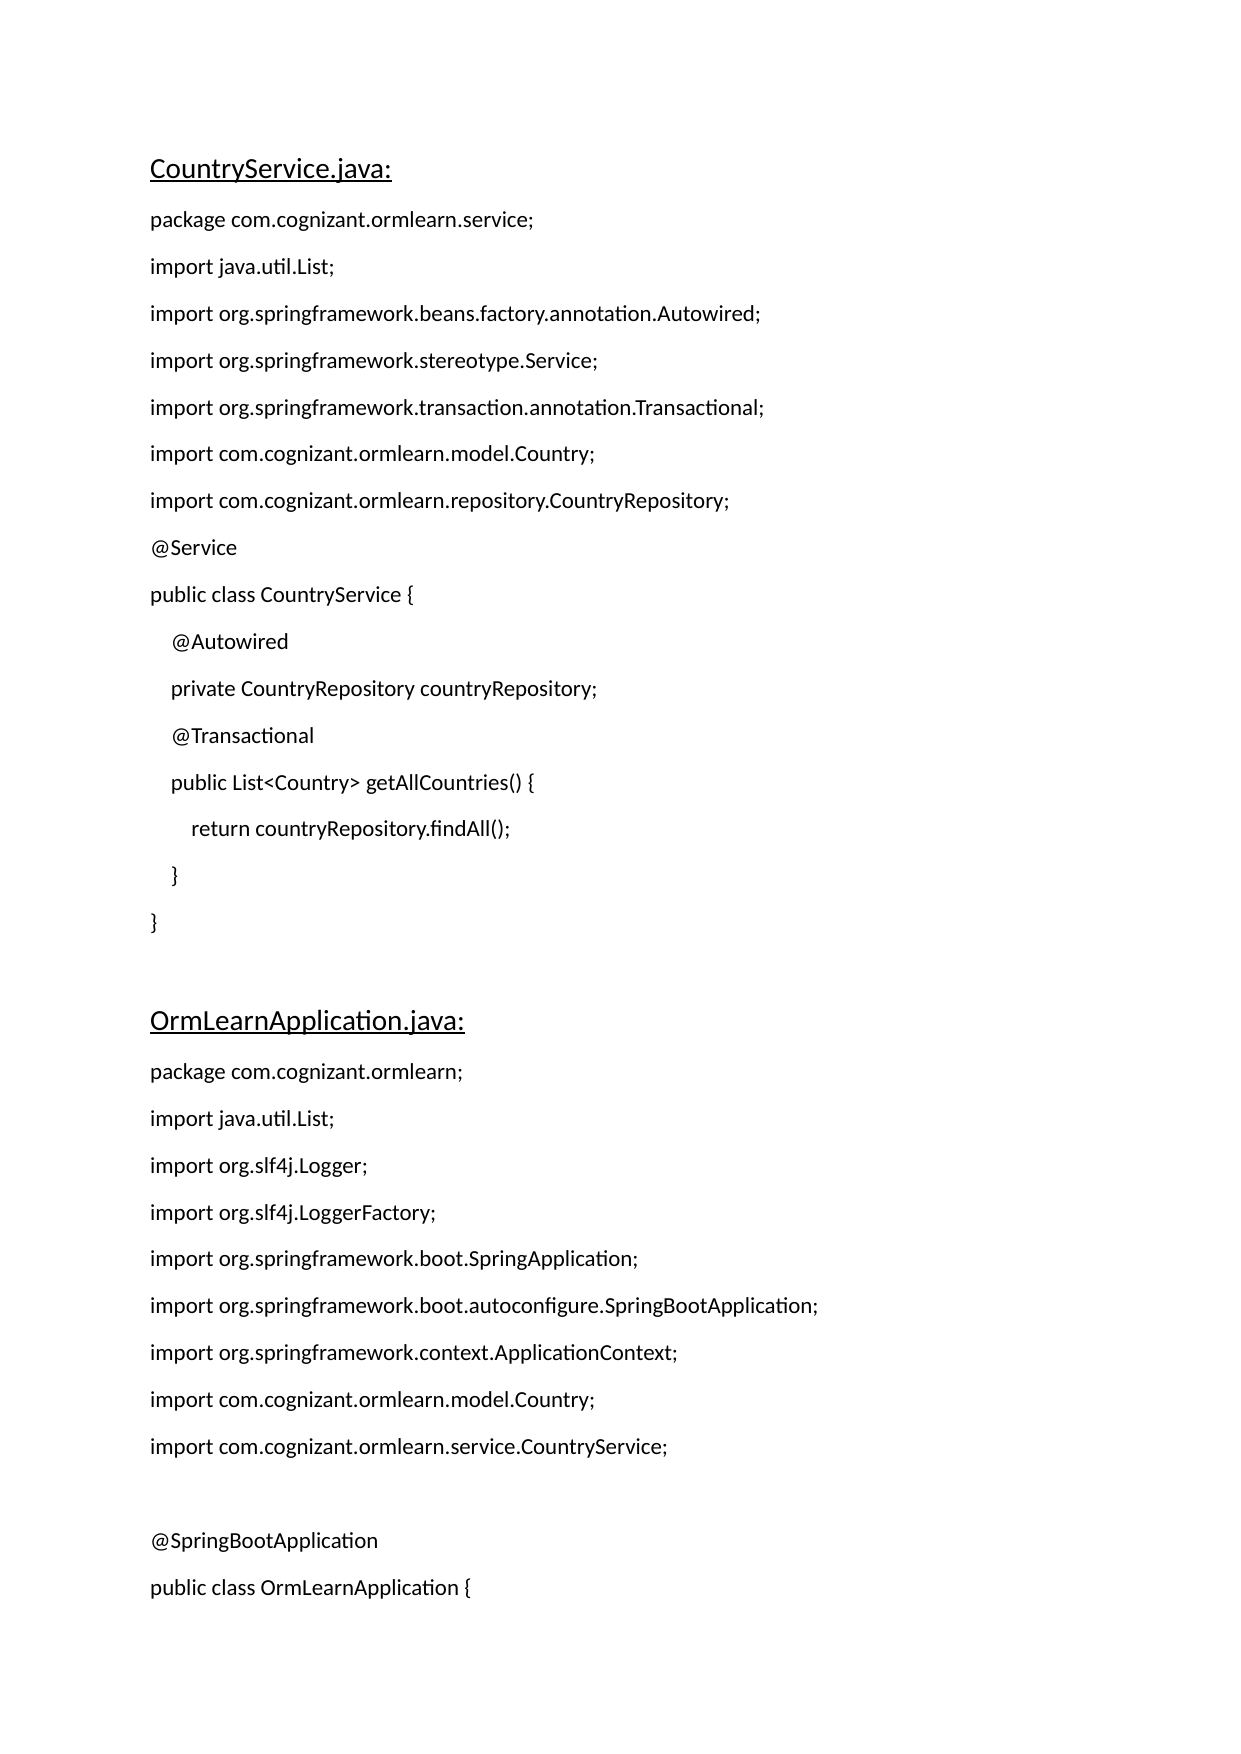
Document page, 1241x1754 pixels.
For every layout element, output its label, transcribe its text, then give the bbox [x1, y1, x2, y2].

text CountryService.java: [150, 150, 1090, 186]
text import org.springframework.context.ApplicationContext; [150, 1338, 1090, 1366]
text @Service [150, 533, 1090, 561]
text public List<Country> getAllCountries() { [150, 768, 1090, 796]
text import org.springframework.boot.SpringApplication; [150, 1244, 1090, 1273]
text import org.slf4j.LoggerFactory; [150, 1198, 1090, 1226]
text import org.springframework.beans.factory.annotation.Autowired; [150, 299, 1090, 327]
text package com.cognizant.ormlearn; [150, 1057, 1090, 1085]
text } [150, 908, 1090, 936]
text @SpringBootApplication [150, 1526, 1090, 1554]
text private CountryRepository countryRepository; [150, 674, 1090, 702]
text import com.cognizant.ormlearn.model.Country; [150, 439, 1090, 467]
text import org.springframework.transaction.annotation.Transactional; [150, 393, 1090, 421]
text import com.cognizant.ormlearn.service.CountryService; [150, 1432, 1090, 1460]
text } [150, 861, 1090, 889]
text import java.util.List; [150, 1104, 1090, 1132]
text @Transactional [150, 721, 1090, 749]
text import com.cognizant.ormlearn.model.Country; [150, 1385, 1090, 1413]
text import org.slf4j.Logger; [150, 1151, 1090, 1179]
text package com.cognizant.ormlearn.service; [150, 205, 1090, 233]
text import org.springframework.stereotype.Service; [150, 346, 1090, 374]
text import org.springframework.boot.autoconfigure.SpringBootApplication; [150, 1291, 1090, 1319]
text public class OrmLearnApplication { [150, 1573, 1090, 1601]
text public class CountryService { [150, 580, 1090, 608]
text OrmLearnApplication.java: [150, 1002, 1090, 1038]
text @Autowired [150, 627, 1090, 655]
text return countryRepository.findAll(); [150, 814, 1090, 842]
text import java.util.List; [150, 252, 1090, 280]
text import com.cognizant.ormlearn.repository.CountryRepository; [150, 486, 1090, 514]
